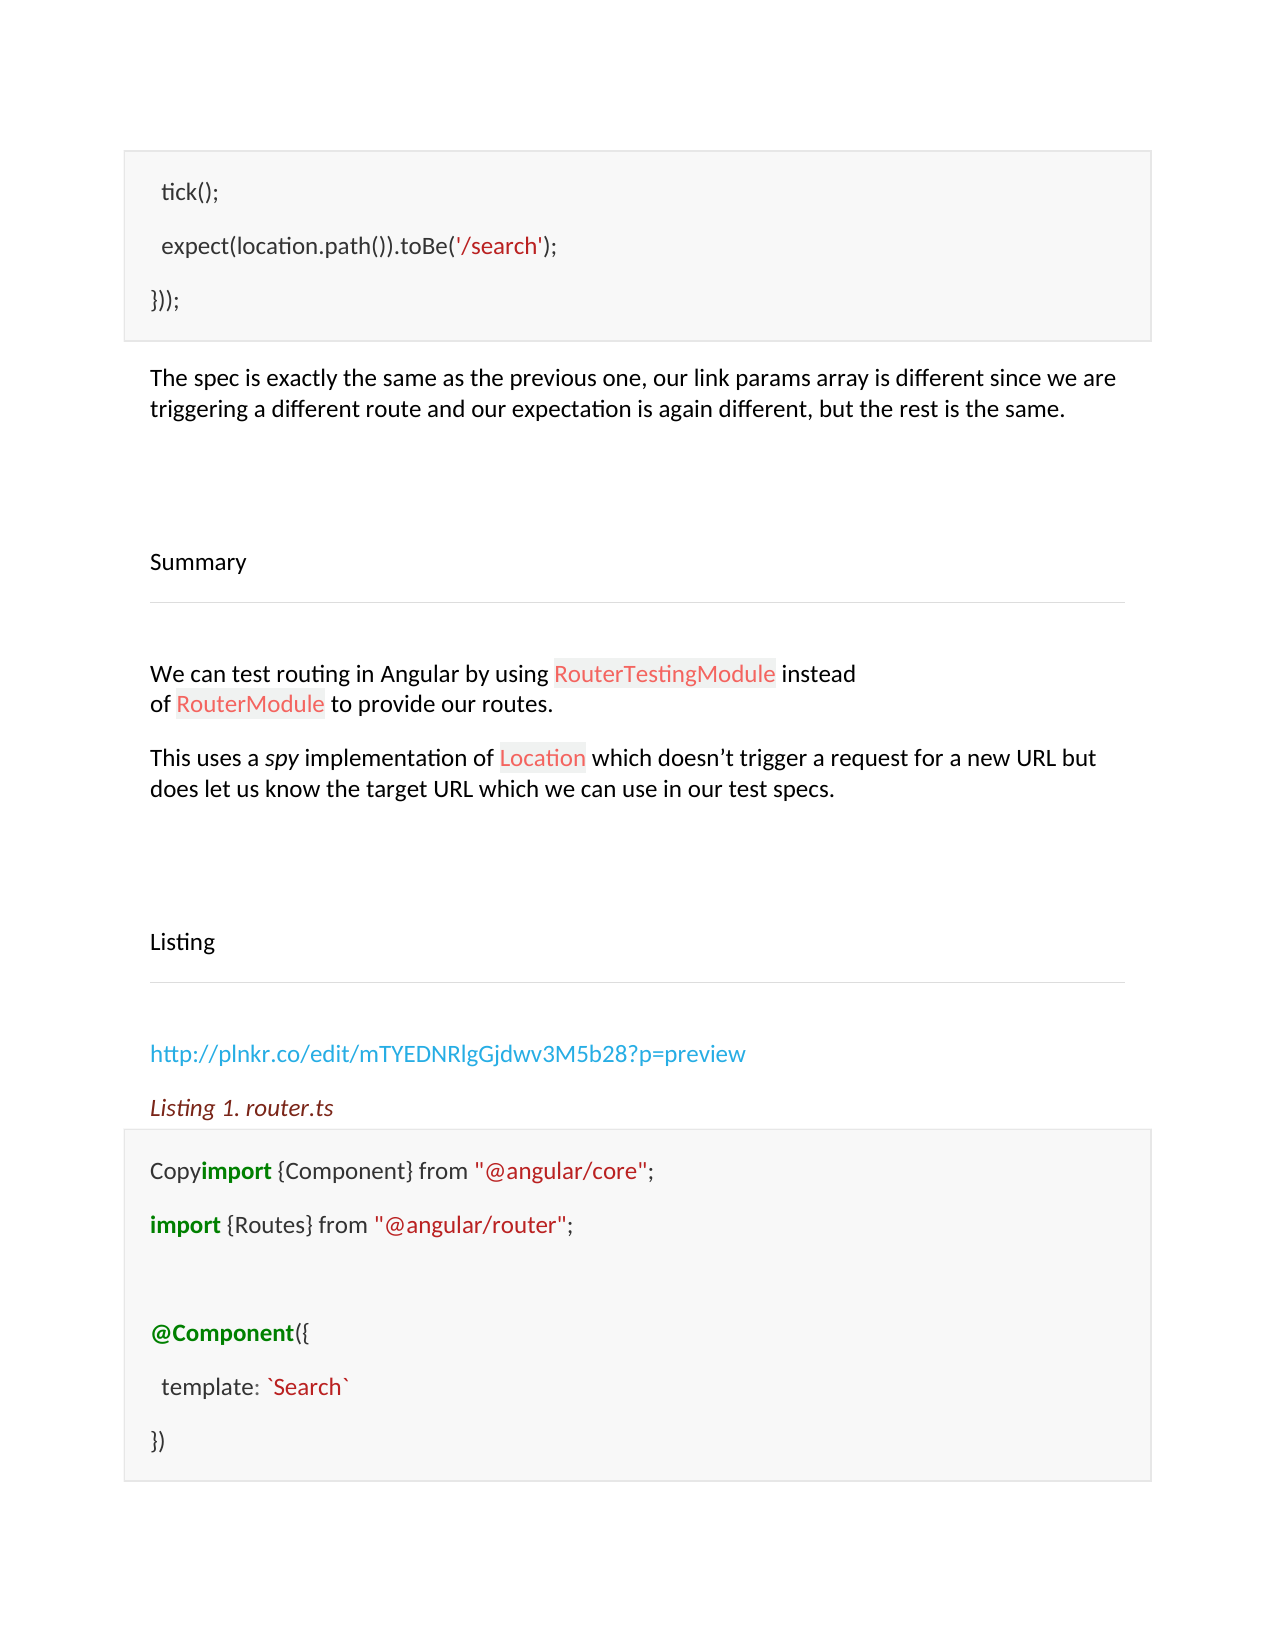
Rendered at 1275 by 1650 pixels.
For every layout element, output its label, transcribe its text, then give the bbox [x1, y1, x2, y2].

text tick(); [125, 152, 1150, 204]
text @Component({ [125, 1290, 1150, 1344]
text })); [125, 258, 1150, 340]
text http://plnkr.co/edit/mTYEDNRlgGjdwv3M5b28?p=preview [150, 1038, 1125, 1068]
text This uses a spy implementation of Location which doesn’t trigger a request for a new URL but does let us know the target URL which we can use in our test specs. [150, 742, 1125, 803]
text Listing [150, 905, 1125, 982]
text expect(location.path()).toBe('/search'); [125, 204, 1150, 258]
text Summary [150, 525, 1125, 602]
text The spec is exactly the same as the previous one, our link params array is different since we are triggering a different route and our expectation is again different, but the rest is the same. [150, 362, 1125, 423]
text We can test routing in Angular by using RouterTestingModule instead of RouterModule to provide our routes. [150, 658, 1125, 719]
text }) [125, 1398, 1150, 1480]
text Listing 1. router.ts [150, 1092, 1125, 1122]
text Copyimport {Component} from "@angular/core"; [125, 1130, 1150, 1182]
text template: `Search` [125, 1344, 1150, 1398]
text import {Routes} from "@angular/router"; [125, 1182, 1150, 1236]
